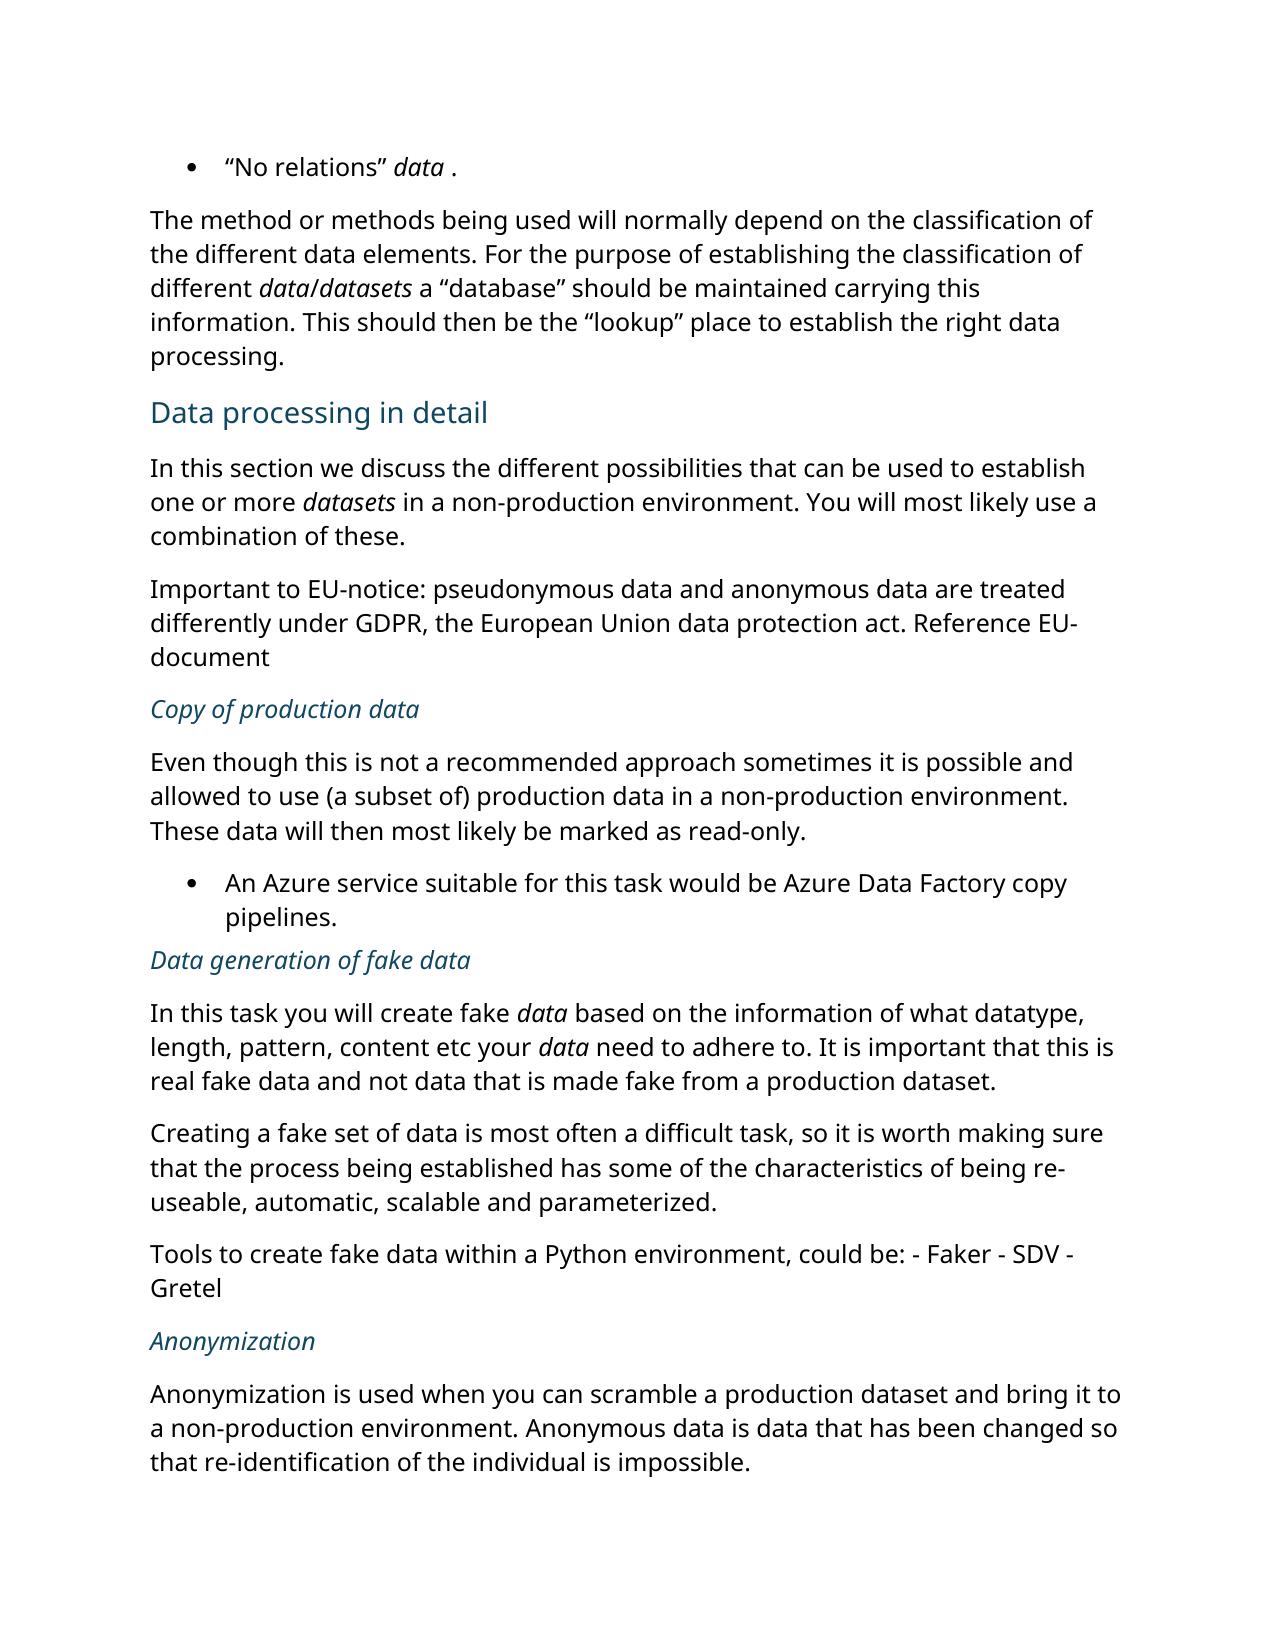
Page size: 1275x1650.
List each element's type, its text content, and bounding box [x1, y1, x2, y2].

text Creating a fake set of data is most often a difficult task, so it is worth making sure that the process being established has some of the characteristics of being re-useable, automatic, scalable and parameterized. [150, 1116, 1125, 1218]
list “No relations” data . [187, 150, 1125, 184]
text Tools to create fake data within a Python environment, could be: - Faker - SDV - Gretel [150, 1237, 1125, 1305]
text In this task you will create fake data based on the information of what datatype, length, pattern, content etc your data need to adhere to. It is important that this is real fake data and not data that is made fake from a production dataset. [150, 995, 1125, 1097]
subtitle Data generation of fake data [150, 942, 1125, 976]
subtitle Data processing in detail [150, 392, 1125, 432]
subtitle Anonymization [150, 1324, 1125, 1358]
list An Azure service suitable for this task would be Azure Data Factory copy pipelines. [187, 866, 1125, 934]
subtitle Copy of production data [150, 692, 1125, 726]
text Important to EU-notice: pseudonymous data and anonymous data are treated differently under GDPR, the European Union data protection act. Reference EU-document [150, 571, 1125, 673]
text Even though this is not a recommended approach sometimes it is possible and allowed to use (a subset of) production data in a non-production environment. These data will then most likely be marked as read-only. [150, 745, 1125, 847]
text In this section we discuss the different possibilities that can be used to establish one or more datasets in a non-production environment. You will most likely use a combination of these. [150, 450, 1125, 552]
text Anonymization is used when you can scramble a production dataset and bring it to a non-production environment. Anonymous data is data that has been changed so that re-identification of the individual is impossible. [150, 1377, 1125, 1479]
text The method or methods being used will normally depend on the classification of the different data elements. For the purpose of establishing the classification of different data/datasets a “database” should be maintained carrying this information. This should then be the “lookup” place to establish the right data processing. [150, 203, 1125, 373]
